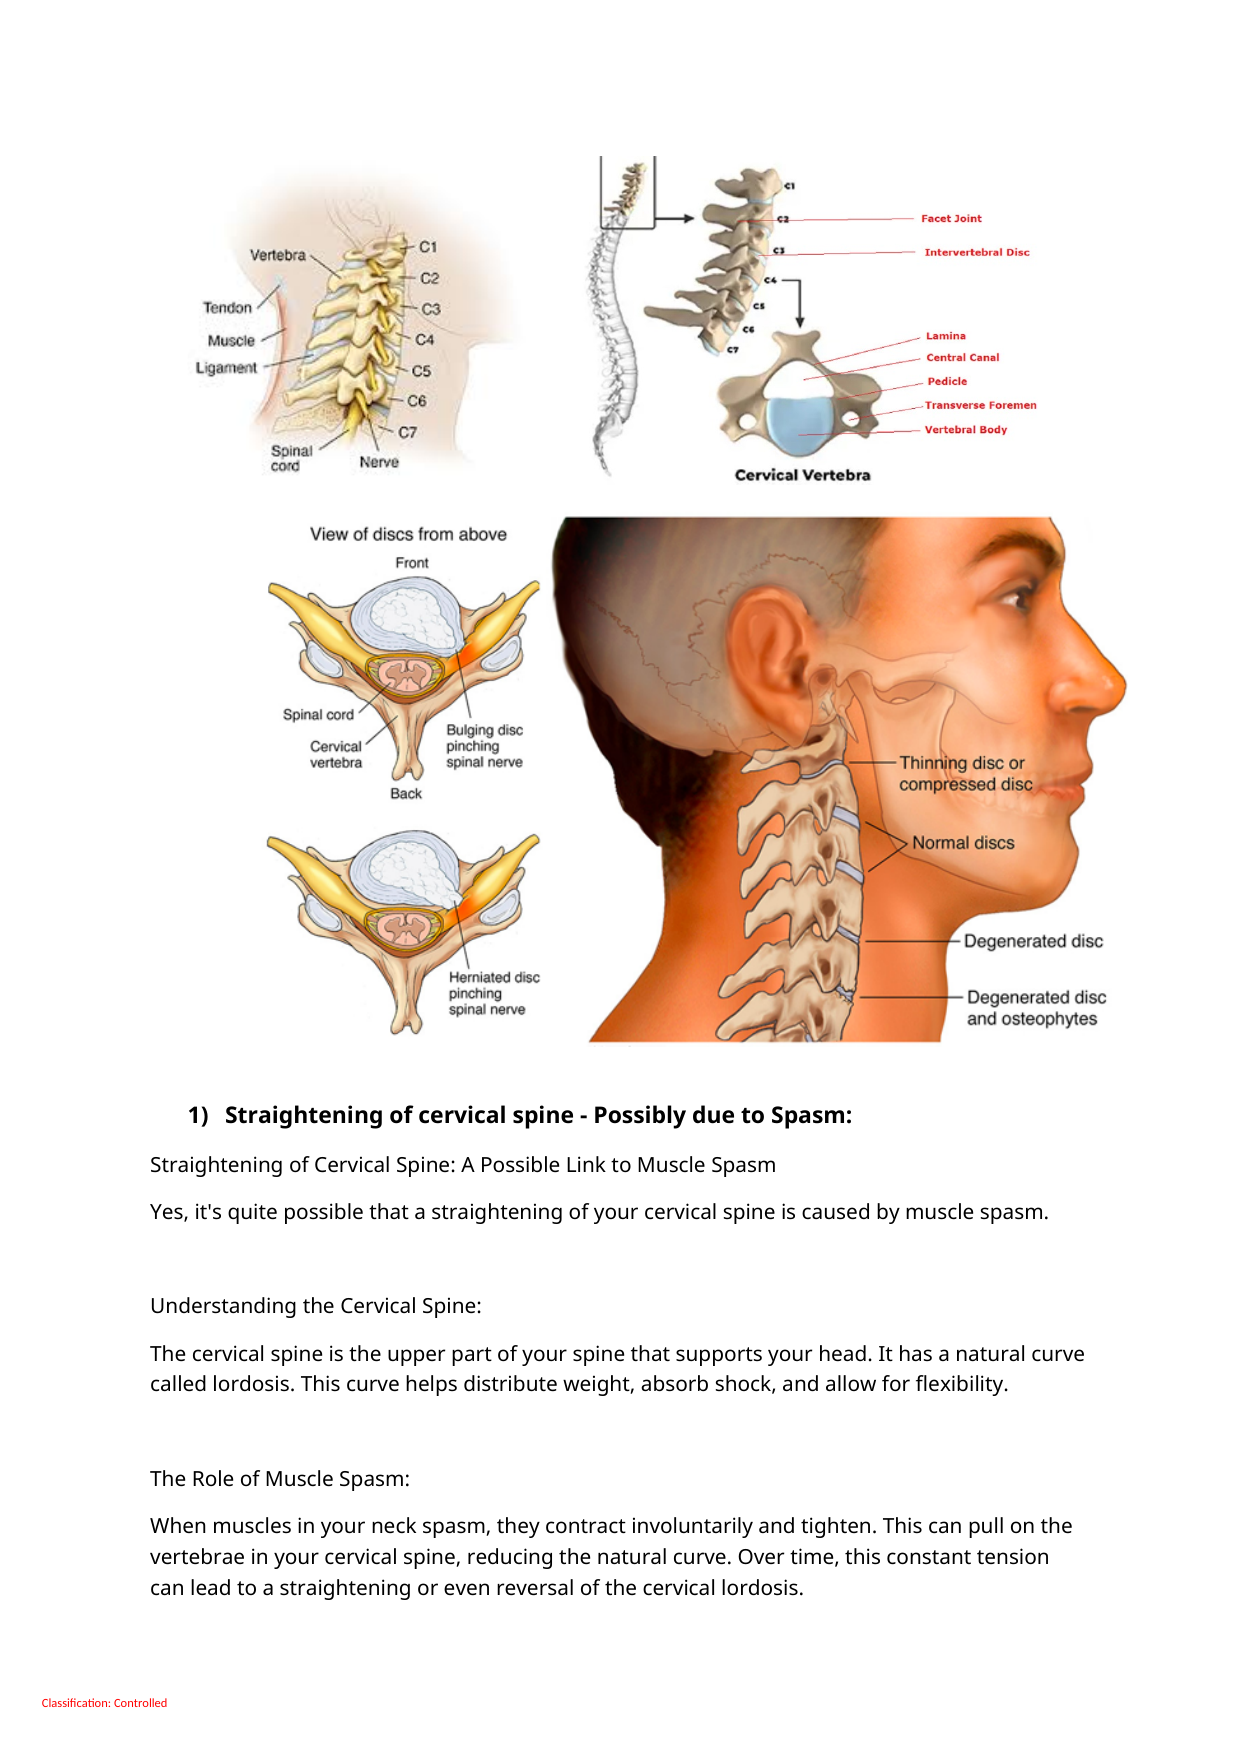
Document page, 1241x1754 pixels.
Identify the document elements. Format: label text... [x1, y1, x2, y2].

text The Role of Muscle Spasm: [150, 1464, 1090, 1493]
text Straightening of Cervical Spine: A Possible Link to Muscle Spasm [150, 1150, 1090, 1178]
text When muscles in your neck spasm, they contract involuntarily and tighten. This can pull on the vertebrae in your cervical spine, reducing the natural curve. Over time, this constant tension can lead to a straightening or even reversal of the cervical lordosis. [150, 1511, 1090, 1601]
picture [225, 486, 1166, 1047]
text Yes, it's quite possible that a straightening of your cervical spine is caused by muscle spasm. [150, 1197, 1090, 1226]
text Understanding the Cervical Spine: [150, 1292, 1090, 1320]
text The cervical spine is the upper part of your spine that supports your head. It has a natural curve called lordosis. This curve helps distribute weight, absorb shock, and allow for flexibility. [150, 1339, 1090, 1398]
list Straightening of cervical spine - Possibly due to Spasm: [187, 1099, 1090, 1131]
picture [187, 150, 1057, 485]
